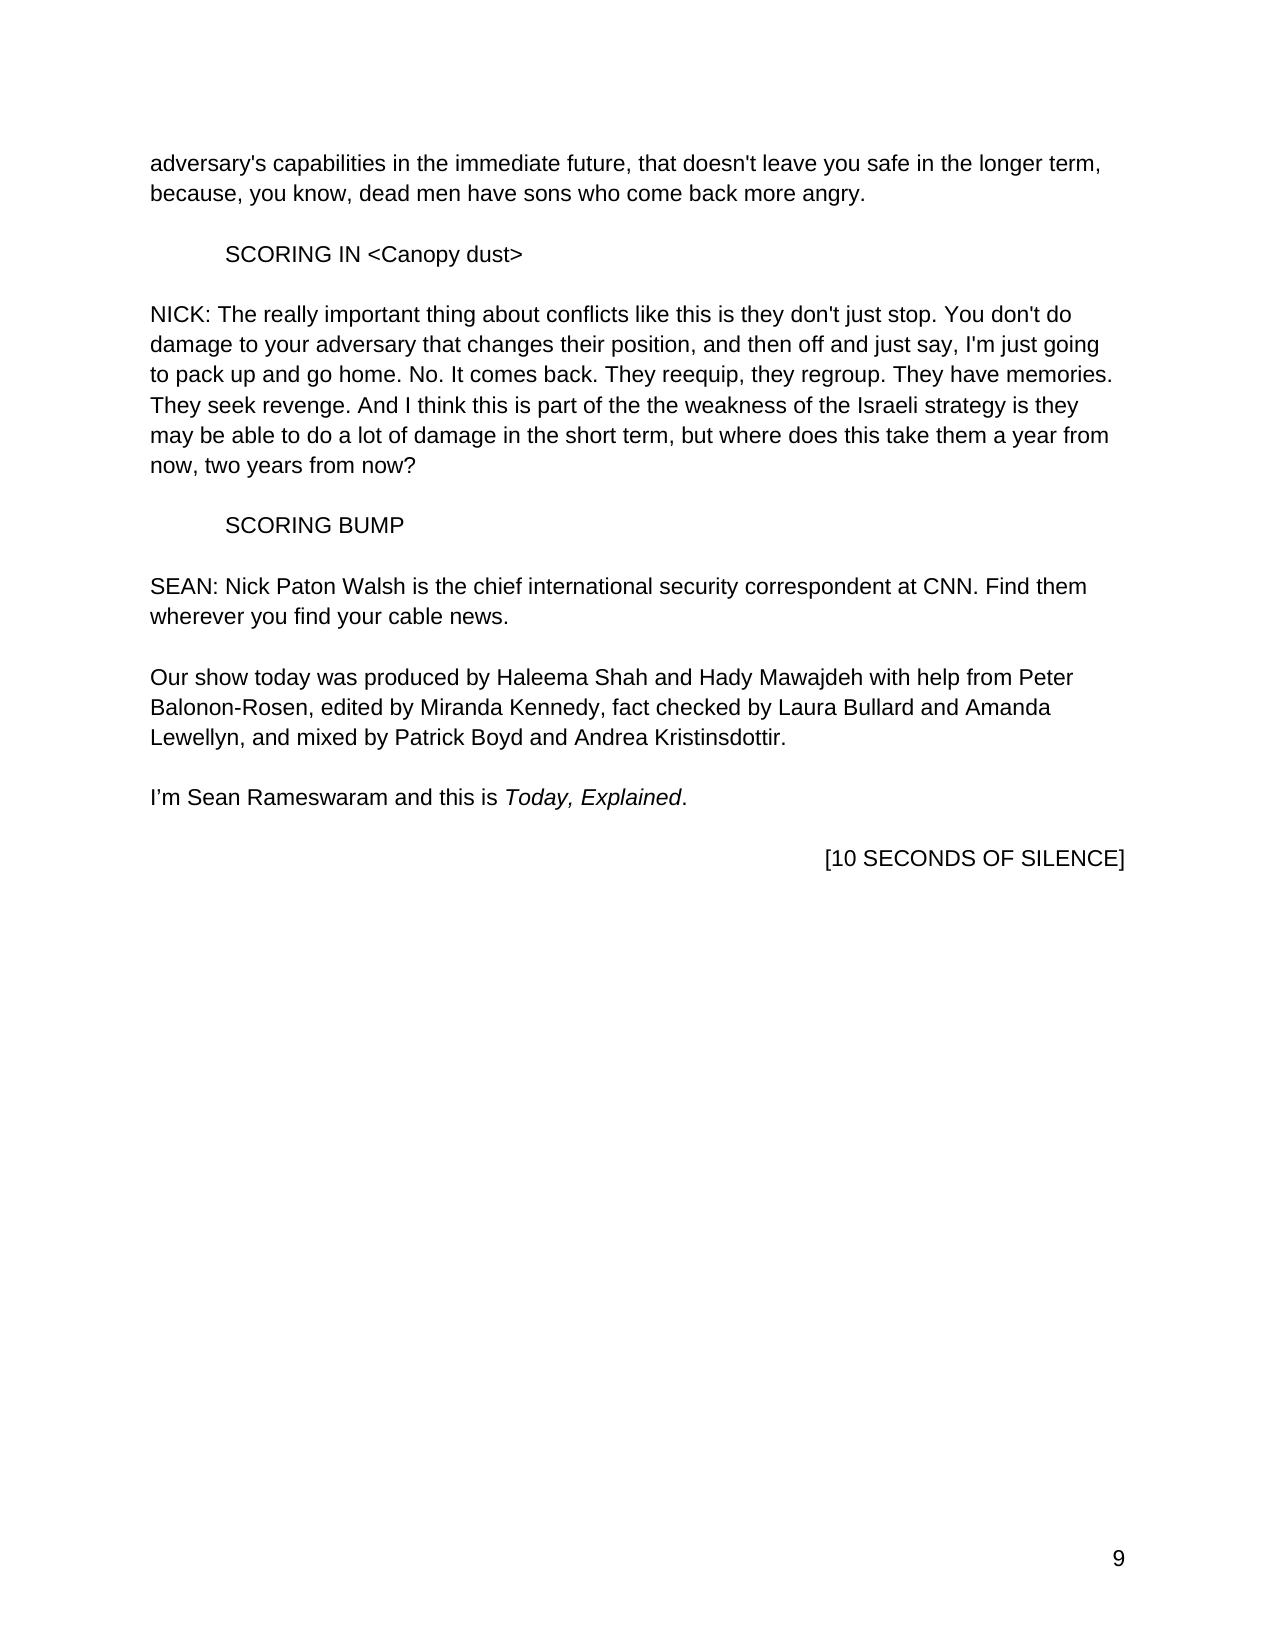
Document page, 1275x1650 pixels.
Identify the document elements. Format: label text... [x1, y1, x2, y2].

text [10 SECONDS OF SILENCE] [150, 845, 1125, 932]
text Our show today was produced by Haleema Shah and Hady Mawajdeh with help from Peter Balonon-Rosen, edited by Miranda Kennedy, fact checked by Laura Bullard and Amanda Lewellyn, and mixed by Patrick Boyd and Andrea Kristinsdottir. [150, 663, 1125, 750]
text NICK: The really important thing about conflicts like this is they don't just stop. You don't do damage to your adversary that changes their position, and then off and just say, I'm just going to pack up and go home. No. It comes back. They reequip, they regroup. They have memories. They seek revenge. And I think this is part of the the weakness of the Israeli strategy is they may be able to do a lot of damage in the short term, but where does this take them a year from now, two years from now? [150, 301, 1125, 478]
text SEAN: Nick Paton Walsh is the chief international security correspondent at CNN. Find them wherever you find your cable news. [150, 573, 1125, 629]
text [150, 150, 1125, 207]
text SCORING BUMP [150, 512, 1125, 539]
text I’m Sean Rameswaram and this is Today, Explained. [150, 784, 1125, 811]
text SCORING IN <Canopy dust> [150, 241, 1125, 267]
